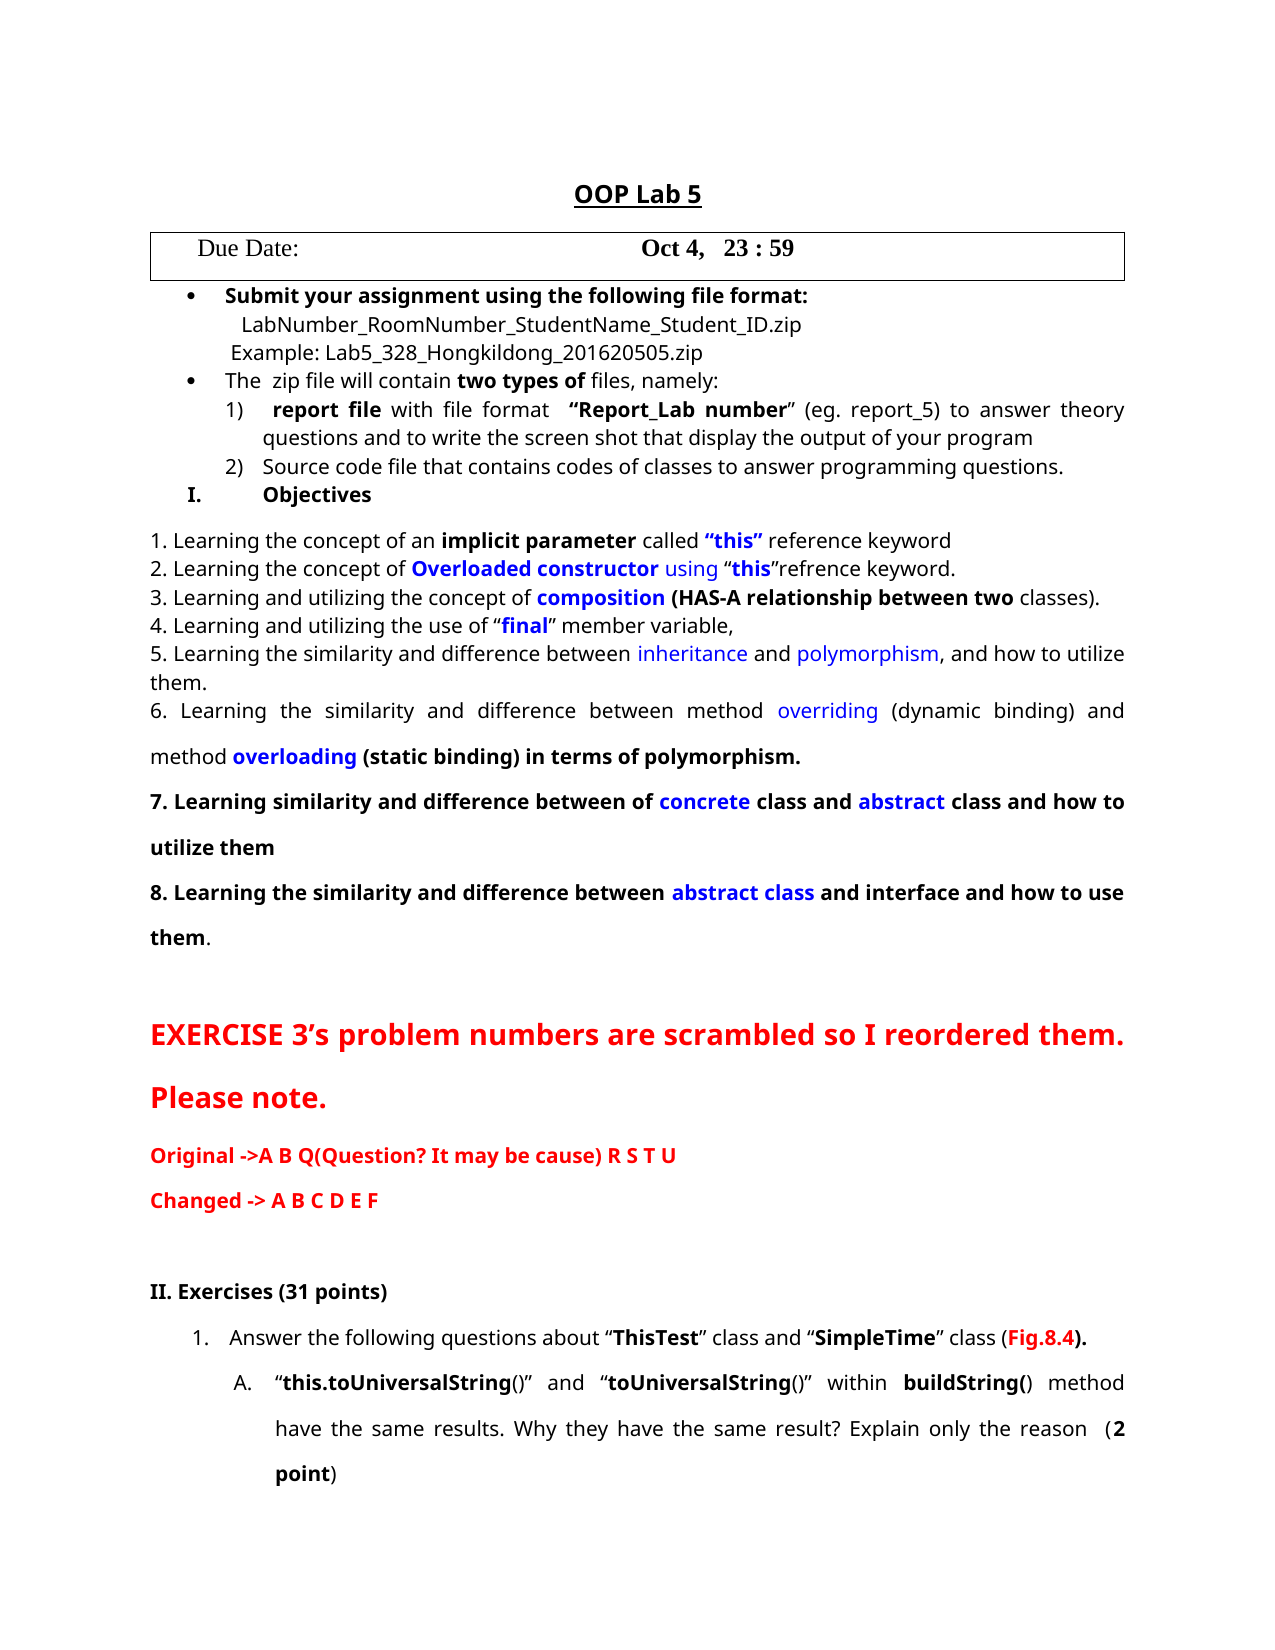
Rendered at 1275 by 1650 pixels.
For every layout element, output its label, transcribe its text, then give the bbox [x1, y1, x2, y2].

text 4. Learning and utilizing the use of “final” member variable, [150, 611, 1125, 639]
text Original ->A B Q(Question? It may be cause) R S T U [150, 1141, 1125, 1169]
text II. Exercises (31 points) [150, 1277, 1125, 1306]
text LabNumber_RoomNumber_StudentName_Student_ID.zip [225, 310, 1125, 338]
text OOP Lab 5 [150, 177, 1125, 211]
text Example: Lab5_328_Hongkildong_201620505.zip [225, 338, 1125, 367]
text 8. Learning the similarity and difference between abstract class and interface and how to use them. [150, 878, 1125, 952]
list report file with file format “Report_Lab number” (eg. report_5) to answer theory questions and to write the screen shot that display the output of your program [225, 395, 1125, 452]
text 2. Learning the concept of Overloaded constructor using “this”refrence keyword. [150, 554, 1125, 583]
text 7. Learning similarity and difference between of concrete class and abstract class and how to utilize them [150, 787, 1125, 861]
list Answer the following questions about “ThisTest” class and “SimpleTime” class (Fig.8.4). [192, 1323, 1125, 1351]
text 6. Learning the similarity and difference between method overriding (dynamic binding) and method overloading (static binding) in terms of polymorphism. [150, 696, 1125, 770]
table_header Due Date: [151, 233, 310, 280]
text 3. Learning and utilizing the concept of composition (HAS-A relationship between two classes). [150, 583, 1125, 611]
text 1. Learning the concept of an implicit parameter called “this” reference keyword [150, 526, 1125, 554]
text 5. Learning the similarity and difference between inheritance and polymorphism, and how to utilize them. [150, 639, 1125, 696]
list “this.toUniversalString()” and “toUniversalString()” within buildString() method have the same results. Why they have the same result? Explain only the reason (2 point) [233, 1368, 1125, 1487]
list Source code file that contains codes of classes to answer programming questions. [225, 452, 1125, 480]
table_header Oct 4, 23 : 59 [310, 233, 1124, 280]
list Objectives [187, 480, 1125, 509]
text EXERCISE 3’s problem numbers are scrambled so I reordered them. Please note. [150, 1014, 1125, 1117]
text Changed -> A B C D E F [150, 1187, 1125, 1215]
list The zip file will contain two types of files, namely: [187, 367, 1125, 395]
list Submit your assignment using the following file format: [187, 281, 1125, 310]
